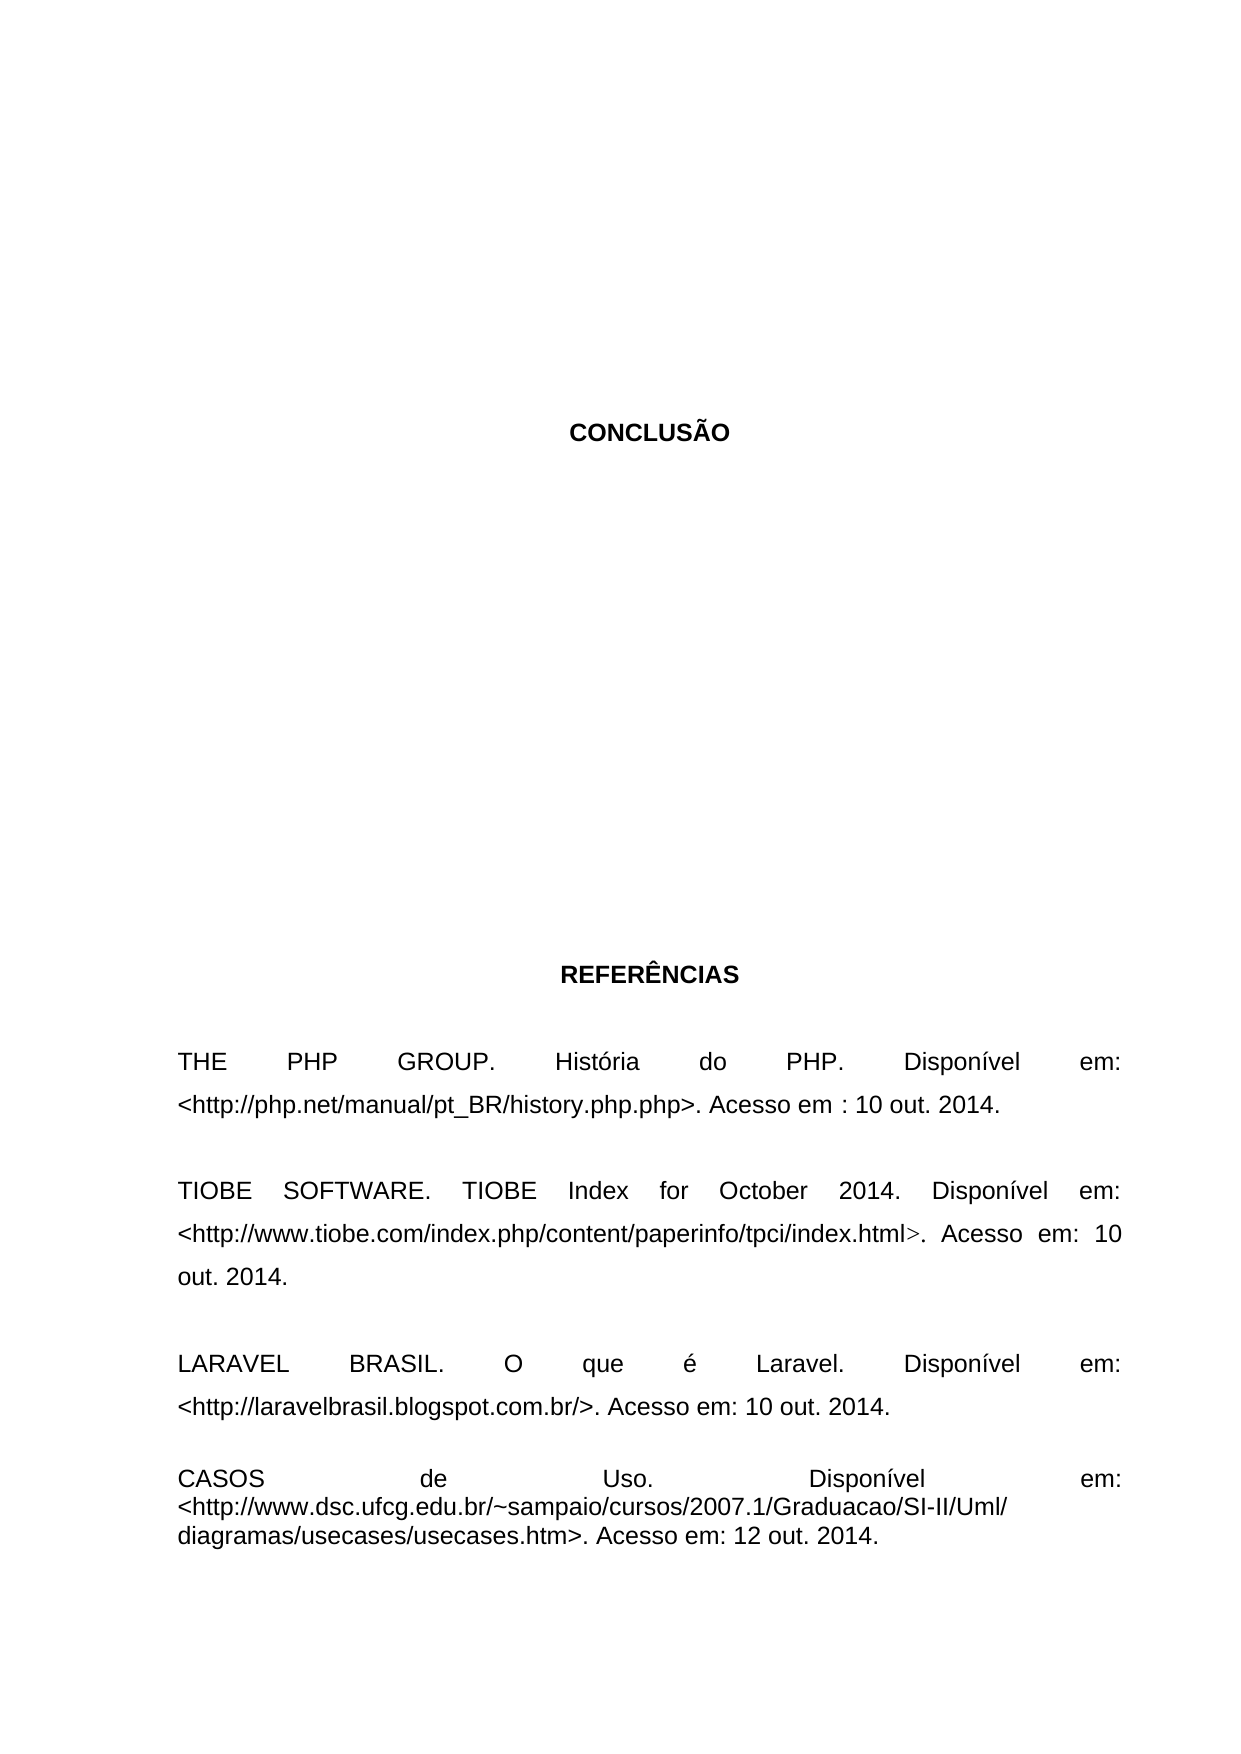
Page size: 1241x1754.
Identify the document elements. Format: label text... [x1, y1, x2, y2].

text LARAVEL BRASIL. O que é Laravel. Disponível em: <http://laravelbrasil.blogspot.com.br/>. Acesso em: 10 out. 2014. [177, 1348, 1122, 1420]
text TIOBE SOFTWARE. TIOBE Index for October 2014. Disponível em: <http://www.tiobe.com/index.php/content/paperinfo/tpci/index.html>. Acesso em: 10 out. 2014. [177, 1176, 1122, 1291]
text THE PHP GROUP. História do PHP. Disponível em: <http://php.net/manual/pt_BR/history.php.php>. Acesso em : 10 out. 2014. [177, 1047, 1122, 1118]
subtitle REFERÊNCIAS [177, 960, 1122, 989]
subtitle CONCLUSÃO [177, 418, 1122, 447]
text CASOS de Uso. Disponível em: <http://www.dsc.ufcg.edu.br/~sampaio/cursos/2007.1/Graduacao/SI-II/Uml/diagramas/usecases/usecases.htm>. Acesso em: 12 out. 2014. [177, 1463, 1122, 1550]
